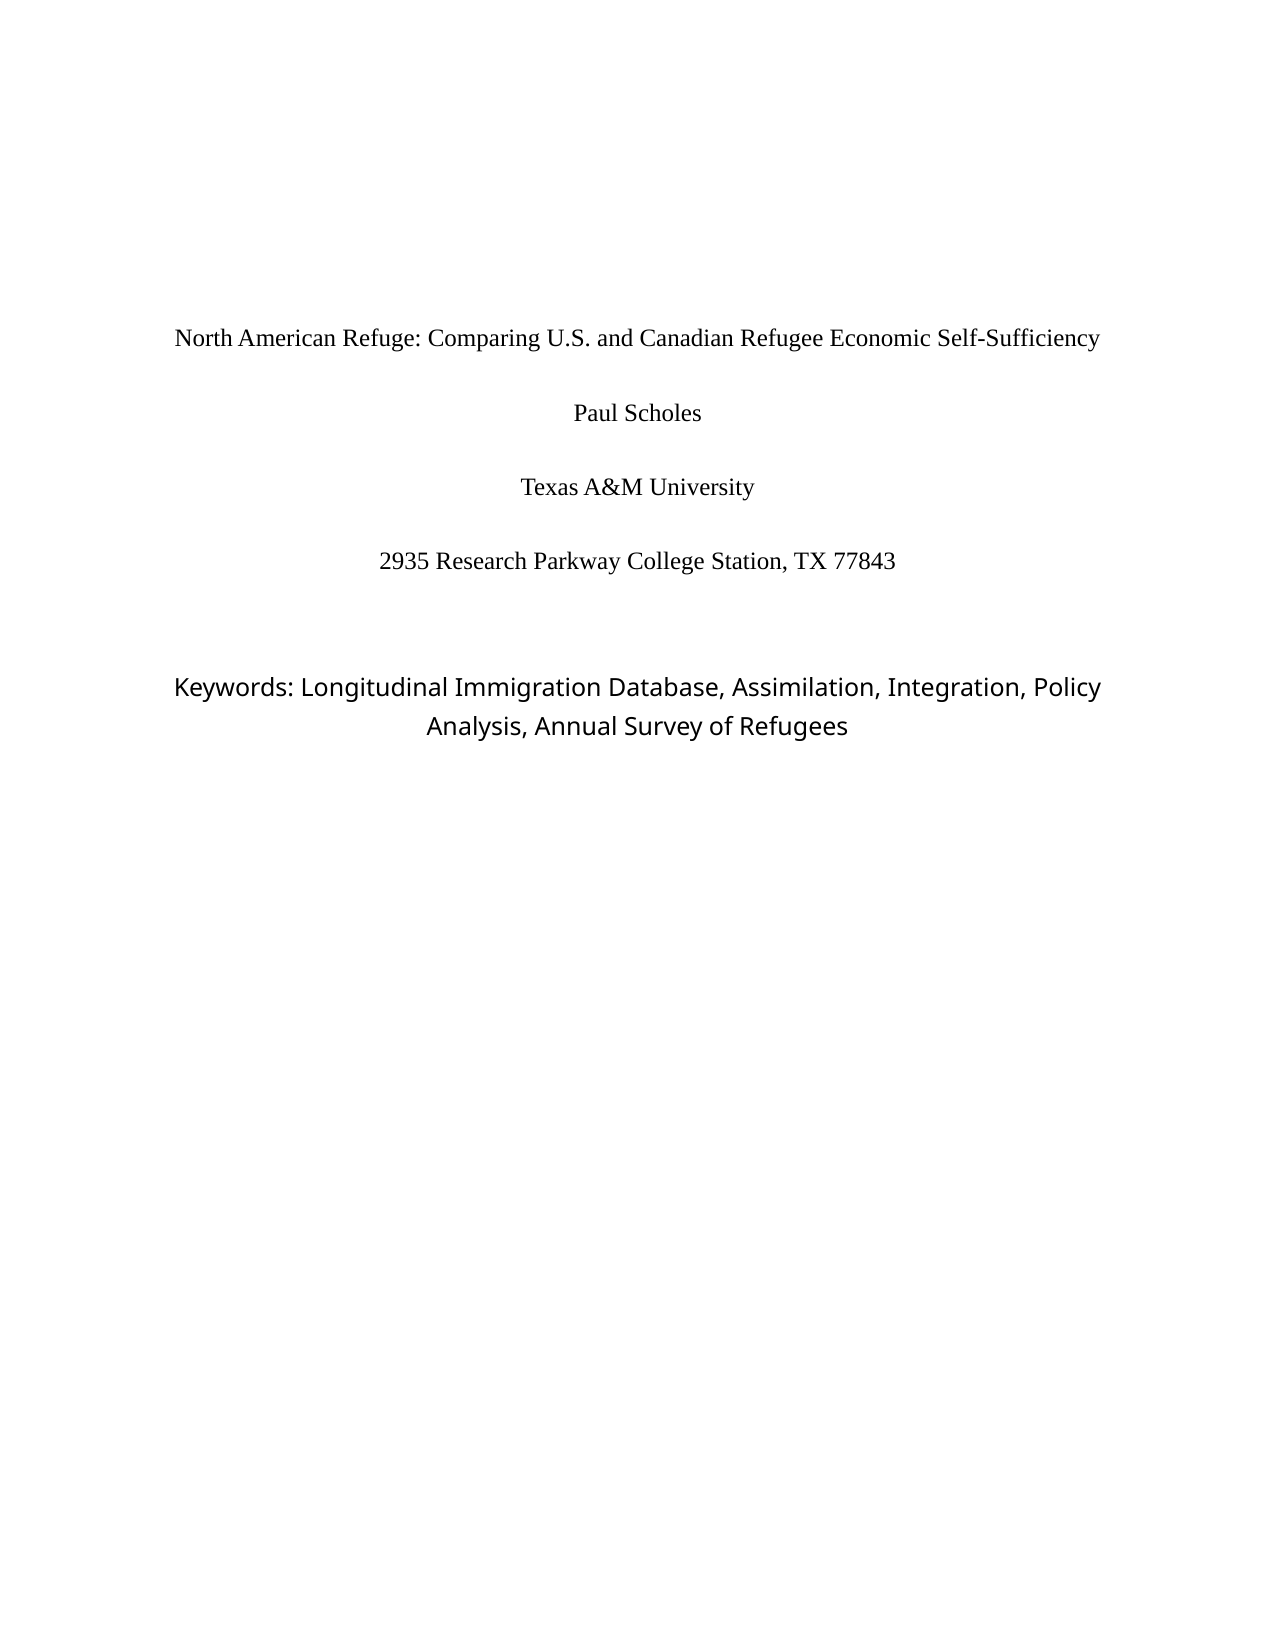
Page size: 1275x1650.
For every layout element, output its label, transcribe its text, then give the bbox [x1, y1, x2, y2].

text Keywords: Longitudinal Immigration Database, Assimilation, Integration, Policy Analysis, Annual Survey of Refugees [150, 670, 1125, 743]
text 2935 Research Parkway College Station, TX 77843 [150, 546, 1125, 575]
text North American Refuge: Comparing U.S. and Canadian Refugee Economic Self-Sufficiency [150, 323, 1125, 352]
text Texas A&M University [150, 472, 1125, 501]
text Paul Scholes [150, 398, 1125, 426]
